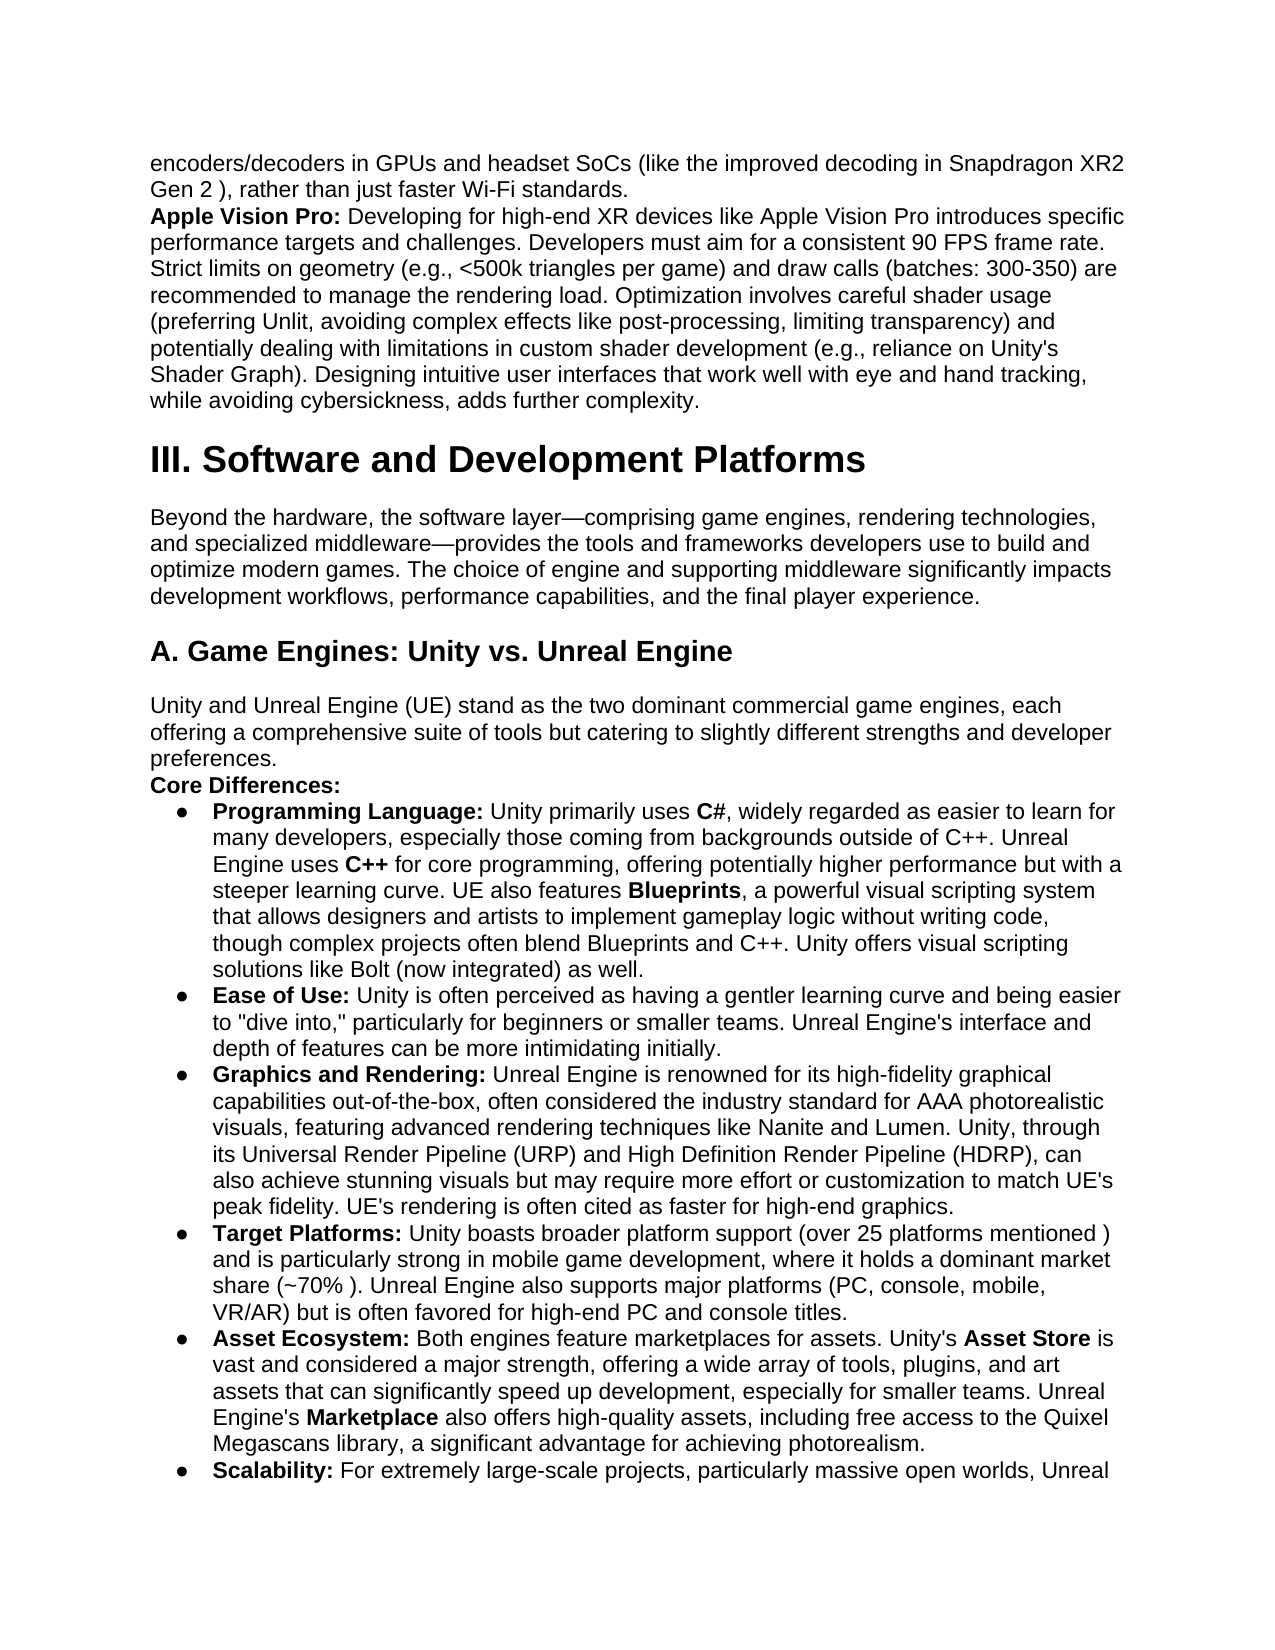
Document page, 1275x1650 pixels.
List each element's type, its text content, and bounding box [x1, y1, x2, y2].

list Ease of Use: Unity is often perceived as having a gentler learning curve and being easier to "dive into," particularly for beginners or smaller teams. Unreal Engine's interface and depth of features can be more intimidating initially. [175, 982, 1125, 1061]
subtitle A. Game Engines: Unity vs. Unreal Engine [150, 634, 1125, 667]
list Asset Ecosystem: Both engines feature marketplaces for assets. Unity's Asset Store is vast and considered a major strength, offering a wide array of tools, plugins, and art assets that can significantly speed up development, especially for smaller teams. Unreal Engine's Marketplace also offers high-quality assets, including free access to the Quixel Megascans library, a significant advantage for achieving photorealism. [175, 1325, 1125, 1457]
text Beyond the hardware, the software layer—comprising game engines, rendering technologies, and specialized middleware—provides the tools and frameworks developers use to build and optimize modern games. The choice of engine and supporting middleware significantly impacts development workflows, performance capabilities, and the final player experience. [150, 503, 1125, 609]
text Apple Vision Pro: Developing for high-end XR devices like Apple Vision Pro introduces specific performance targets and challenges. Developers must aim for a consistent 90 FPS frame rate. Strict limits on geometry (e.g., <500k triangles per game) and draw calls (batches: 300-350) are recommended to manage the rendering load. Optimization involves careful shader usage (preferring Unlit, avoiding complex effects like post-processing, limiting transparency) and potentially dealing with limitations in custom shader development (e.g., reliance on Unity's Shader Graph). Designing intuitive user interfaces that work well with eye and hand tracking, while avoiding cybersickness, adds further complexity. [150, 203, 1125, 413]
list Programming Language: Unity primarily uses C#, widely regarded as easier to learn for many developers, especially those coming from backgrounds outside of C++. Unreal Engine uses C++ for core programming, offering potentially higher performance but with a steeper learning curve. UE also features Blueprints, a powerful visual scripting system that allows designers and artists to implement gameplay logic without writing code, though complex projects often blend Blueprints and C++. Unity offers visual scripting solutions like Bolt (now integrated) as well. [175, 798, 1125, 982]
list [175, 1457, 1125, 1483]
list Graphics and Rendering: Unreal Engine is renowned for its high-fidelity graphical capabilities out-of-the-box, often considered the industry standard for AAA photorealistic visuals, featuring advanced rendering techniques like Nanite and Lumen. Unity, through its Universal Render Pipeline (URP) and High Definition Render Pipeline (HDRP), can also achieve stunning visuals but may require more effort or customization to match UE's peak fidelity. UE's rendering is often cited as faster for high-end graphics. [175, 1061, 1125, 1219]
text Core Differences: [150, 772, 1125, 798]
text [150, 150, 1125, 203]
text Unity and Unreal Engine (UE) stand as the two dominant commercial game engines, each offering a comprehensive suite of tools but catering to slightly different strengths and developer preferences. [150, 692, 1125, 772]
subtitle III. Software and Development Platforms [150, 437, 1125, 480]
list Target Platforms: Unity boasts broader platform support (over 25 platforms mentioned ) and is particularly strong in mobile game development, where it holds a dominant market share (~70% ). Unreal Engine also supports major platforms (PC, console, mobile, VR/AR) but is often favored for high-end PC and console titles. [175, 1219, 1125, 1325]
